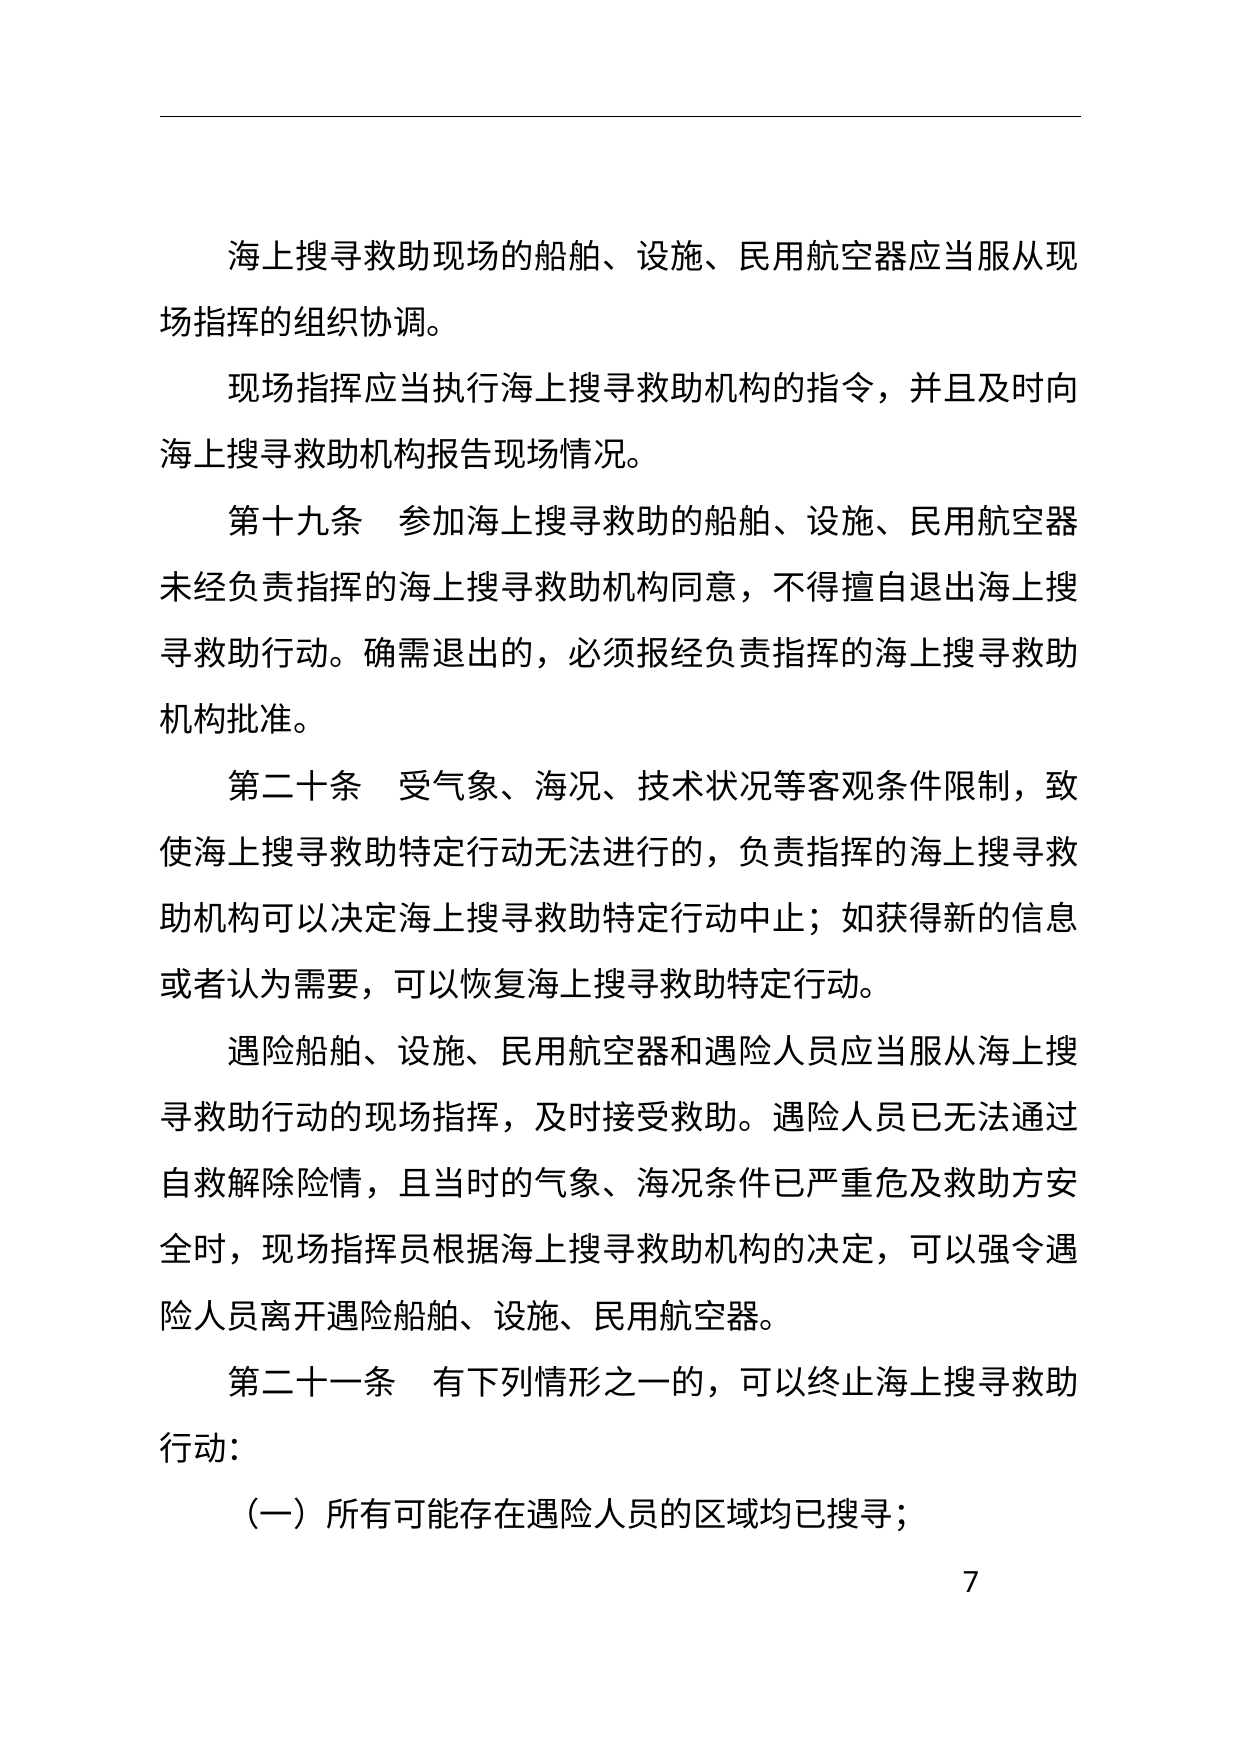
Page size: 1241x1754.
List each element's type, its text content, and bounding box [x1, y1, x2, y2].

text 第二十一条 有下列情形之一的，可以终止海上搜寻救助行动： [159, 1347, 1081, 1479]
text 海上搜寻救助现场的船舶、设施、民用航空器应当服从现场指挥的组织协调。 [159, 220, 1081, 353]
text （一）所有可能存在遇险人员的区域均已搜寻； [159, 1479, 1081, 1545]
text 遇险船舶、设施、民用航空器和遇险人员应当服从海上搜寻救助行动的现场指挥，及时接受救助。遇险人员已无法通过自救解除险情，且当时的气象、海况条件已严重危及救助方安全时，现场指挥员根据海上搜寻救助机构的决定，可以强令遇险人员离开遇险船舶、设施、民用航空器。 [159, 1015, 1081, 1347]
text 第十九条 参加海上搜寻救助的船舶、设施、民用航空器未经负责指挥的海上搜寻救助机构同意，不得擅自退出海上搜寻救助行动。确需退出的，必须报经负责指挥的海上搜寻救助机构批准。 [159, 485, 1081, 750]
text 现场指挥应当执行海上搜寻救助机构的指令，并且及时向海上搜寻救助机构报告现场情况。 [159, 353, 1081, 485]
text 第二十条 受气象、海况、技术状况等客观条件限制，致使海上搜寻救助特定行动无法进行的，负责指挥的海上搜寻救助机构可以决定海上搜寻救助特定行动中止；如获得新的信息或者认为需要，可以恢复海上搜寻救助特定行动。 [159, 750, 1081, 1015]
